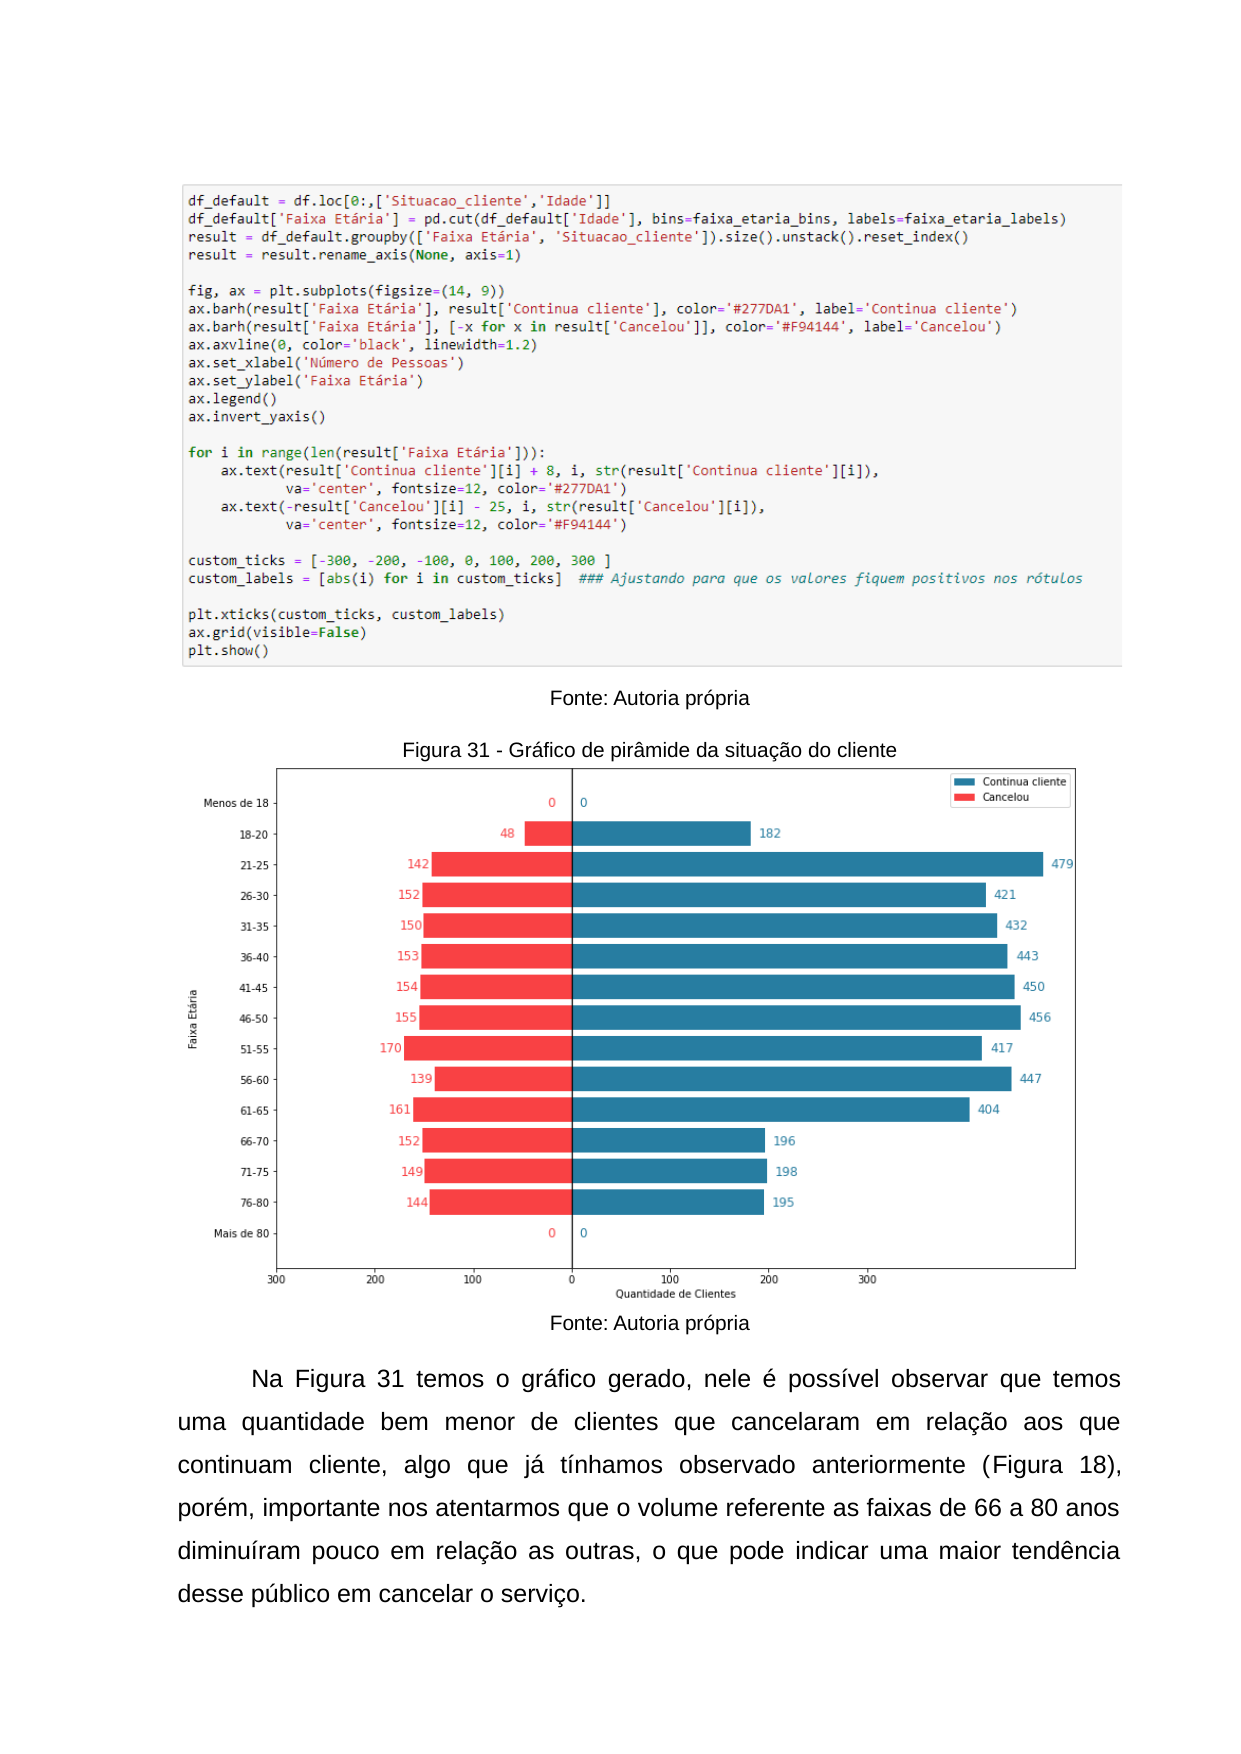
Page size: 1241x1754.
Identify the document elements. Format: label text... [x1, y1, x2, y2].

text Fonte: Autoria própria [177, 1311, 1122, 1335]
text Fonte: Autoria própria [177, 686, 1122, 709]
text Figura 31 - Gráfico de pirâmide da situação do cliente [177, 738, 1122, 762]
text Na Figura 31 temos o gráfico gerado, nele é possível observar que temos uma quantidade bem menor de clientes que cancelaram em relação aos que continuam cliente, algo que já tínhamos observado anteriormente (Figura 18), porém, importante nos atentarmos que o volume referente as faixas de 66 a 80 anos diminuíram pouco em relação as outras, o que pode indicar uma maior tendência desse público em cancelar o serviço. [177, 1363, 1122, 1608]
picture [177, 177, 1123, 672]
picture [177, 762, 1123, 1311]
